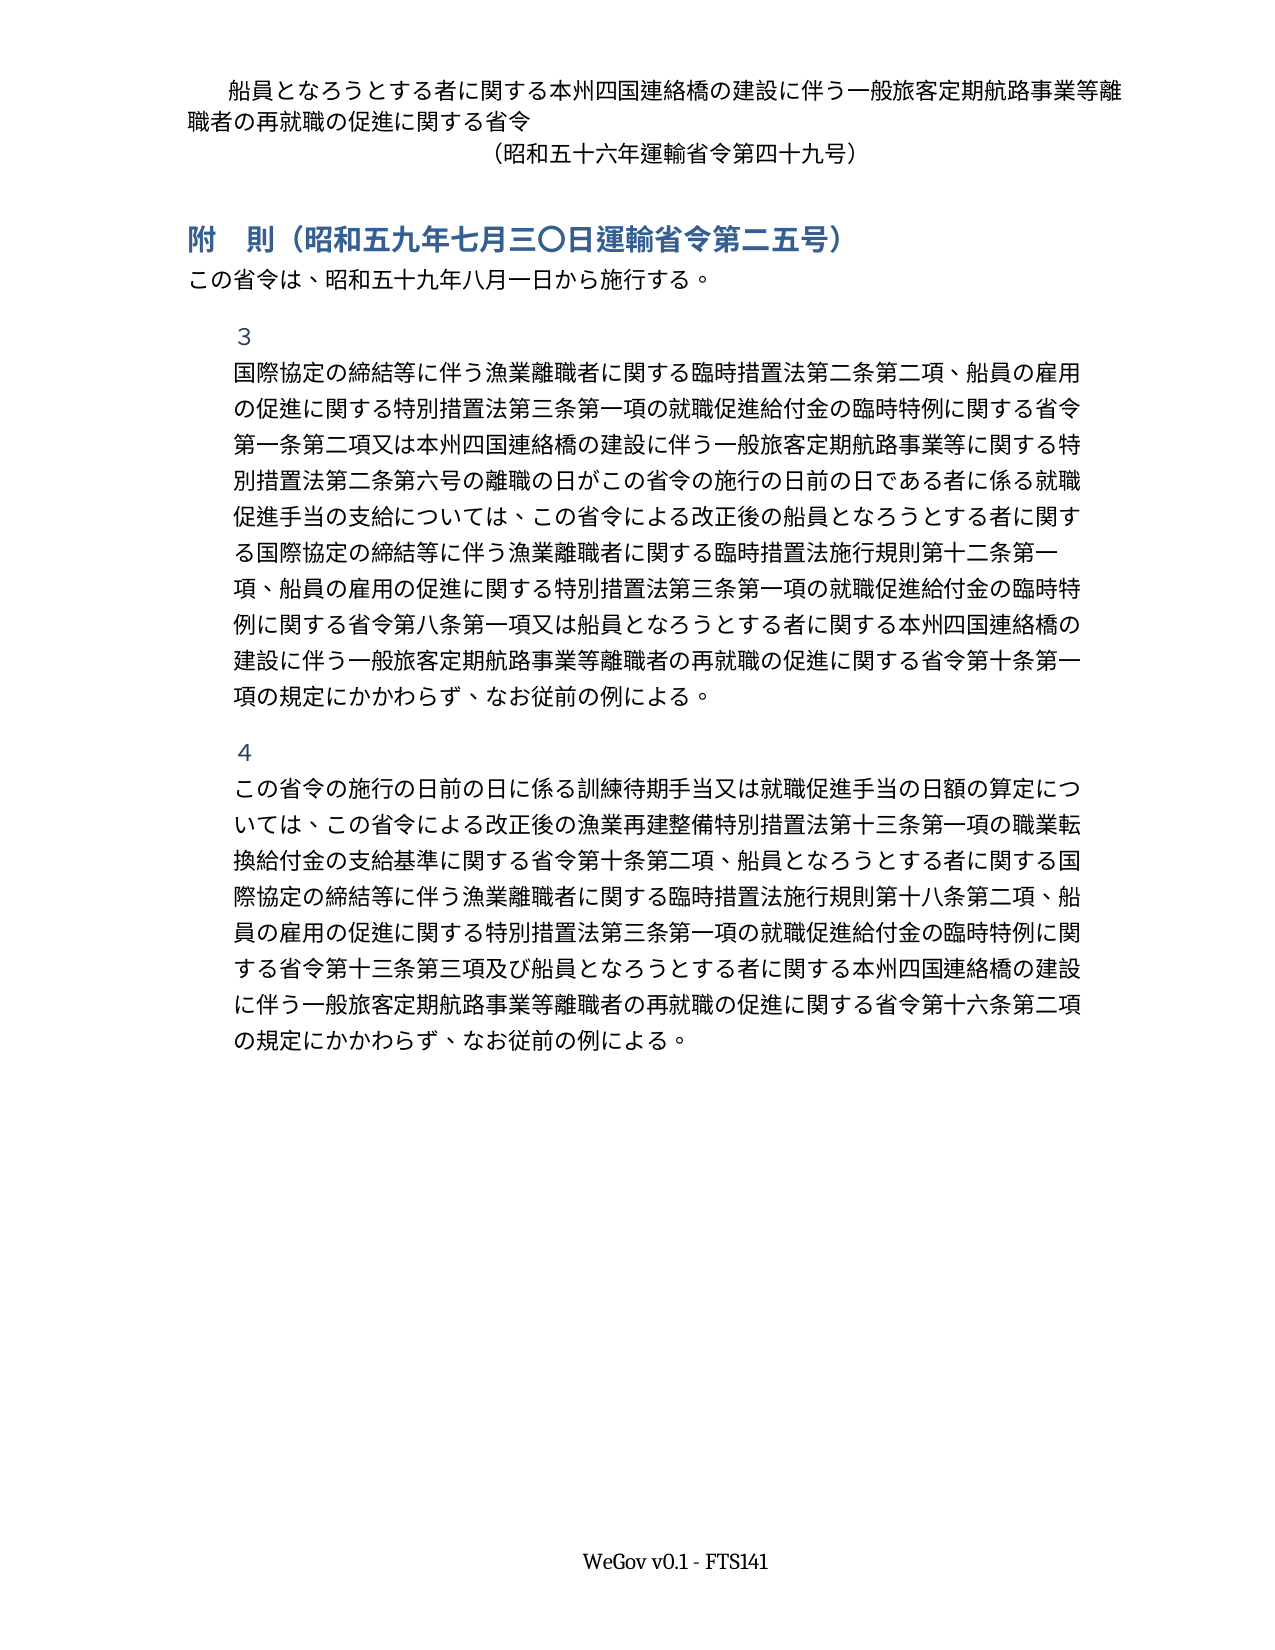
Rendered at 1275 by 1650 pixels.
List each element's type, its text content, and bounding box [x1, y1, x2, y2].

text 国際協定の締結等に伴う漁業離職者に関する臨時措置法第二条第二項、船員の雇用の促進に関する特別措置法第三条第一項の就職促進給付金の臨時特例に関する省令第一条第二項又は本州四国連絡橋の建設に伴う一般旅客定期航路事業等に関する特別措置法第二条第六号の離職の日がこの省令の施行の日前の日である者に係る就職促進手当の支給については、この省令による改正後の船員となろうとする者に関する国際協定の締結等に伴う漁業離職者に関する臨時措置法施行規則第十二条第一項、船員の雇用の促進に関する特別措置法第三条第一項の就職促進給付金の臨時特例に関する省令第八条第一項又は船員となろうとする者に関する本州四国連絡橋の建設に伴う一般旅客定期航路事業等離職者の再就職の促進に関する省令第十条第一項の規定にかかわらず、なお従前の例による。 [233, 357, 1087, 712]
text この省令は、昭和五十九年八月一日から施行する。 [187, 264, 1087, 296]
subtitle ４ [233, 737, 1087, 768]
subtitle 附 則（昭和五九年七月三〇日運輸省令第二五号） [187, 219, 1087, 258]
text この省令の施行の日前の日に係る訓練待期手当又は就職促進手当の日額の算定については、この省令による改正後の漁業再建整備特別措置法第十三条第一項の職業転換給付金の支給基準に関する省令第十条第二項、船員となろうとする者に関する国際協定の締結等に伴う漁業離職者に関する臨時措置法施行規則第十八条第二項、船員の雇用の促進に関する特別措置法第三条第一項の就職促進給付金の臨時特例に関する省令第十三条第三項及び船員となろうとする者に関する本州四国連絡橋の建設に伴う一般旅客定期航路事業等離職者の再就職の促進に関する省令第十六条第二項の規定にかかわらず、なお従前の例による。 [233, 773, 1087, 1056]
subtitle ３ [233, 321, 1087, 352]
